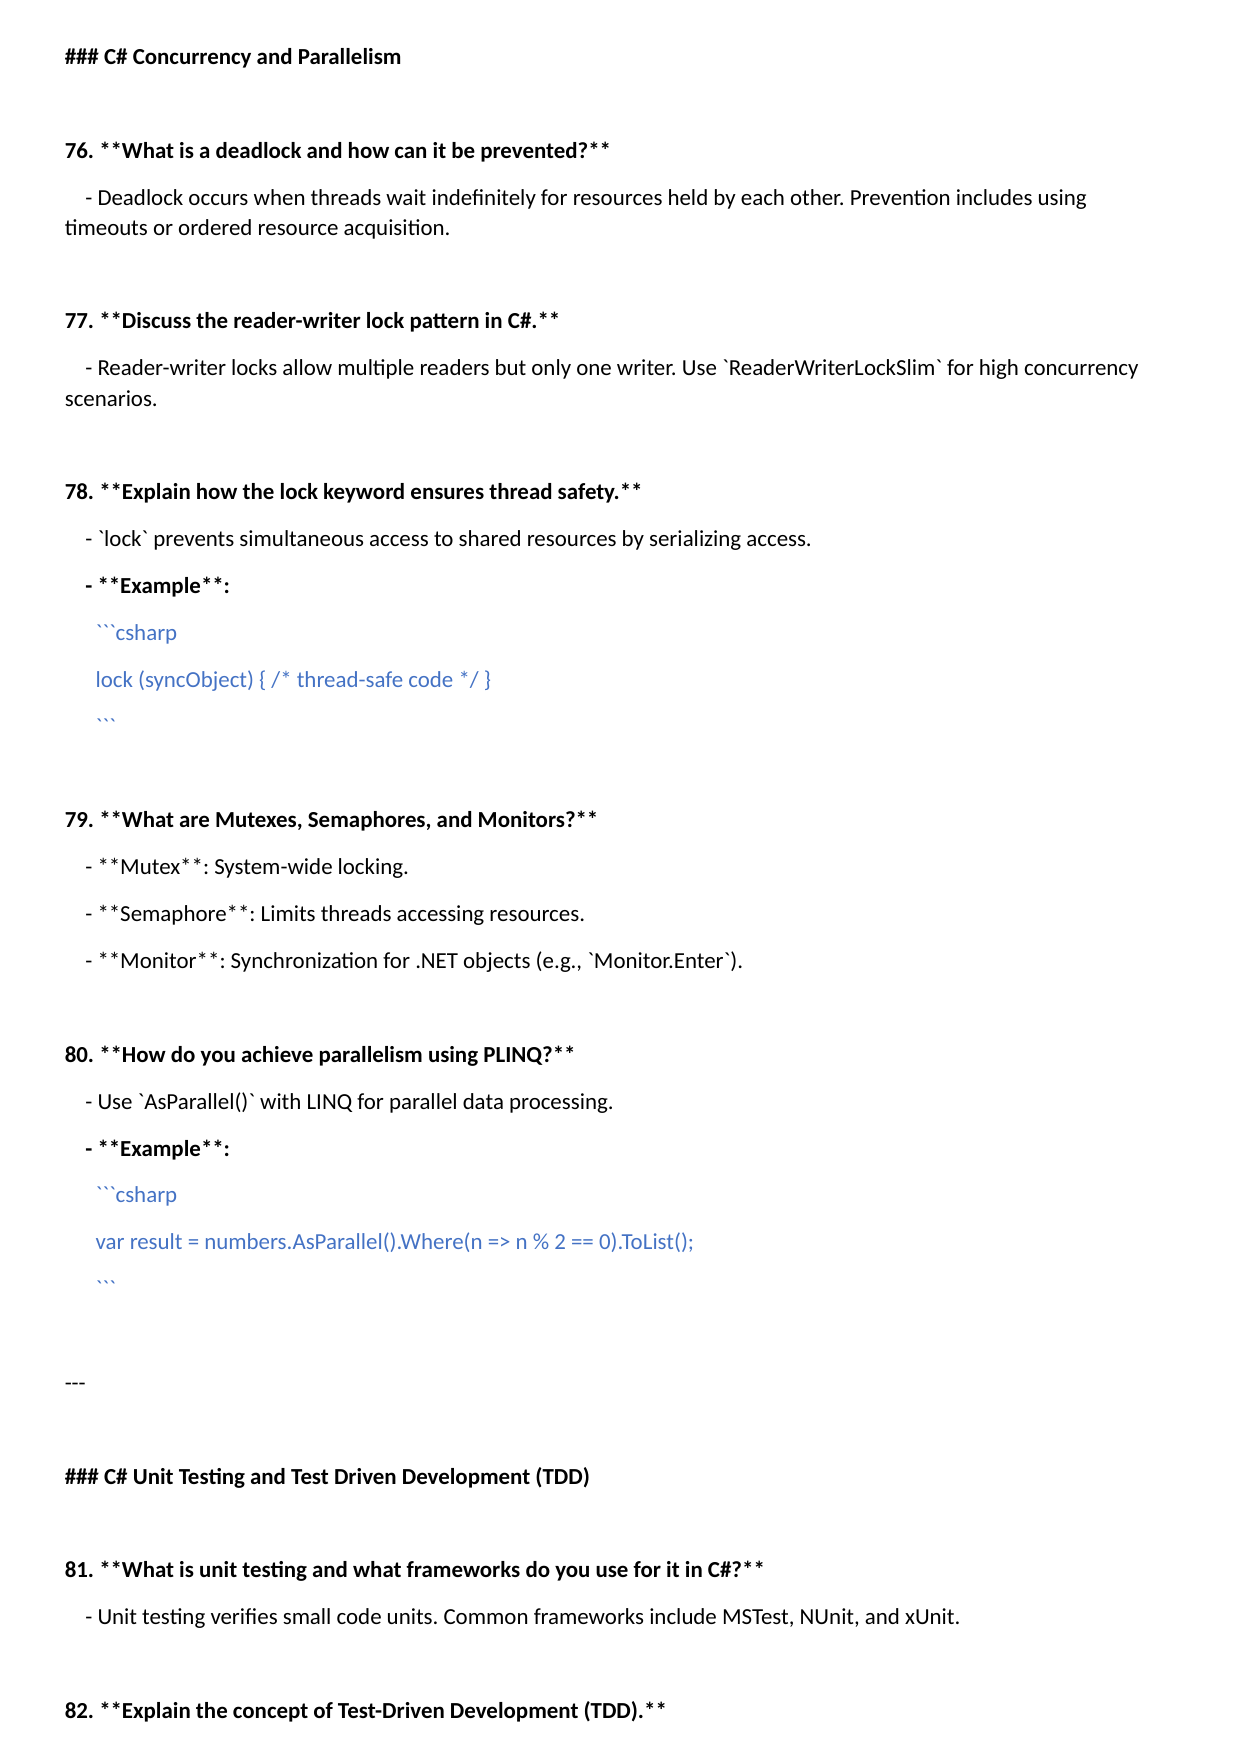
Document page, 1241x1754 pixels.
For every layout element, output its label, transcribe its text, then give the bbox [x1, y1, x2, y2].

text 82. **Explain the concept of Test-Driven Development (TDD).** [64, 1696, 1169, 1724]
text var result = numbers.AsParallel().Where(n => n % 2 == 0).ToList(); [64, 1227, 1169, 1255]
text --- [64, 1368, 1169, 1396]
text - Use `AsParallel()` with LINQ for parallel data processing. [64, 1087, 1169, 1115]
text - Unit testing verifies small code units. Common frameworks include MSTest, NUnit, and xUnit. [64, 1602, 1169, 1630]
text 78. **Explain how the lock keyword ensures thread safety.** [64, 477, 1169, 505]
text - Reader-writer locks allow multiple readers but only one writer. Use `ReaderWriterLockSlim` for high concurrency scenarios. [64, 353, 1169, 412]
text ``` [64, 1274, 1169, 1302]
text - Deadlock occurs when threads wait indefinitely for resources held by each other. Prevention includes using timeouts or ordered resource acquisition. [64, 183, 1169, 241]
text - **Monitor**: Synchronization for .NET objects (e.g., `Monitor.Enter`). [64, 946, 1169, 974]
text - **Semaphore**: Limits threads accessing resources. [64, 899, 1169, 927]
text 80. **How do you achieve parallelism using PLINQ?** [64, 1040, 1169, 1068]
text ``` [64, 712, 1169, 740]
text ```csharp [64, 618, 1169, 646]
text ### C# Concurrency and Parallelism [64, 42, 1169, 70]
text 76. **What is a deadlock and how can it be prevented?** [64, 136, 1169, 164]
text - **Example**: [64, 1134, 1169, 1162]
text - **Example**: [64, 571, 1169, 599]
text - **Mutex**: System-wide locking. [64, 852, 1169, 880]
text 77. **Discuss the reader-writer lock pattern in C#.** [64, 307, 1169, 334]
text ```csharp [64, 1181, 1169, 1208]
text - `lock` prevents simultaneous access to shared resources by serializing access. [64, 524, 1169, 552]
text ### C# Unit Testing and Test Driven Development (TDD) [64, 1462, 1169, 1490]
text lock (syncObject) { /* thread-safe code */ } [64, 665, 1169, 693]
text 79. **What are Mutexes, Semaphores, and Monitors?** [64, 806, 1169, 833]
text 81. **What is unit testing and what frameworks do you use for it in C#?** [64, 1556, 1169, 1583]
